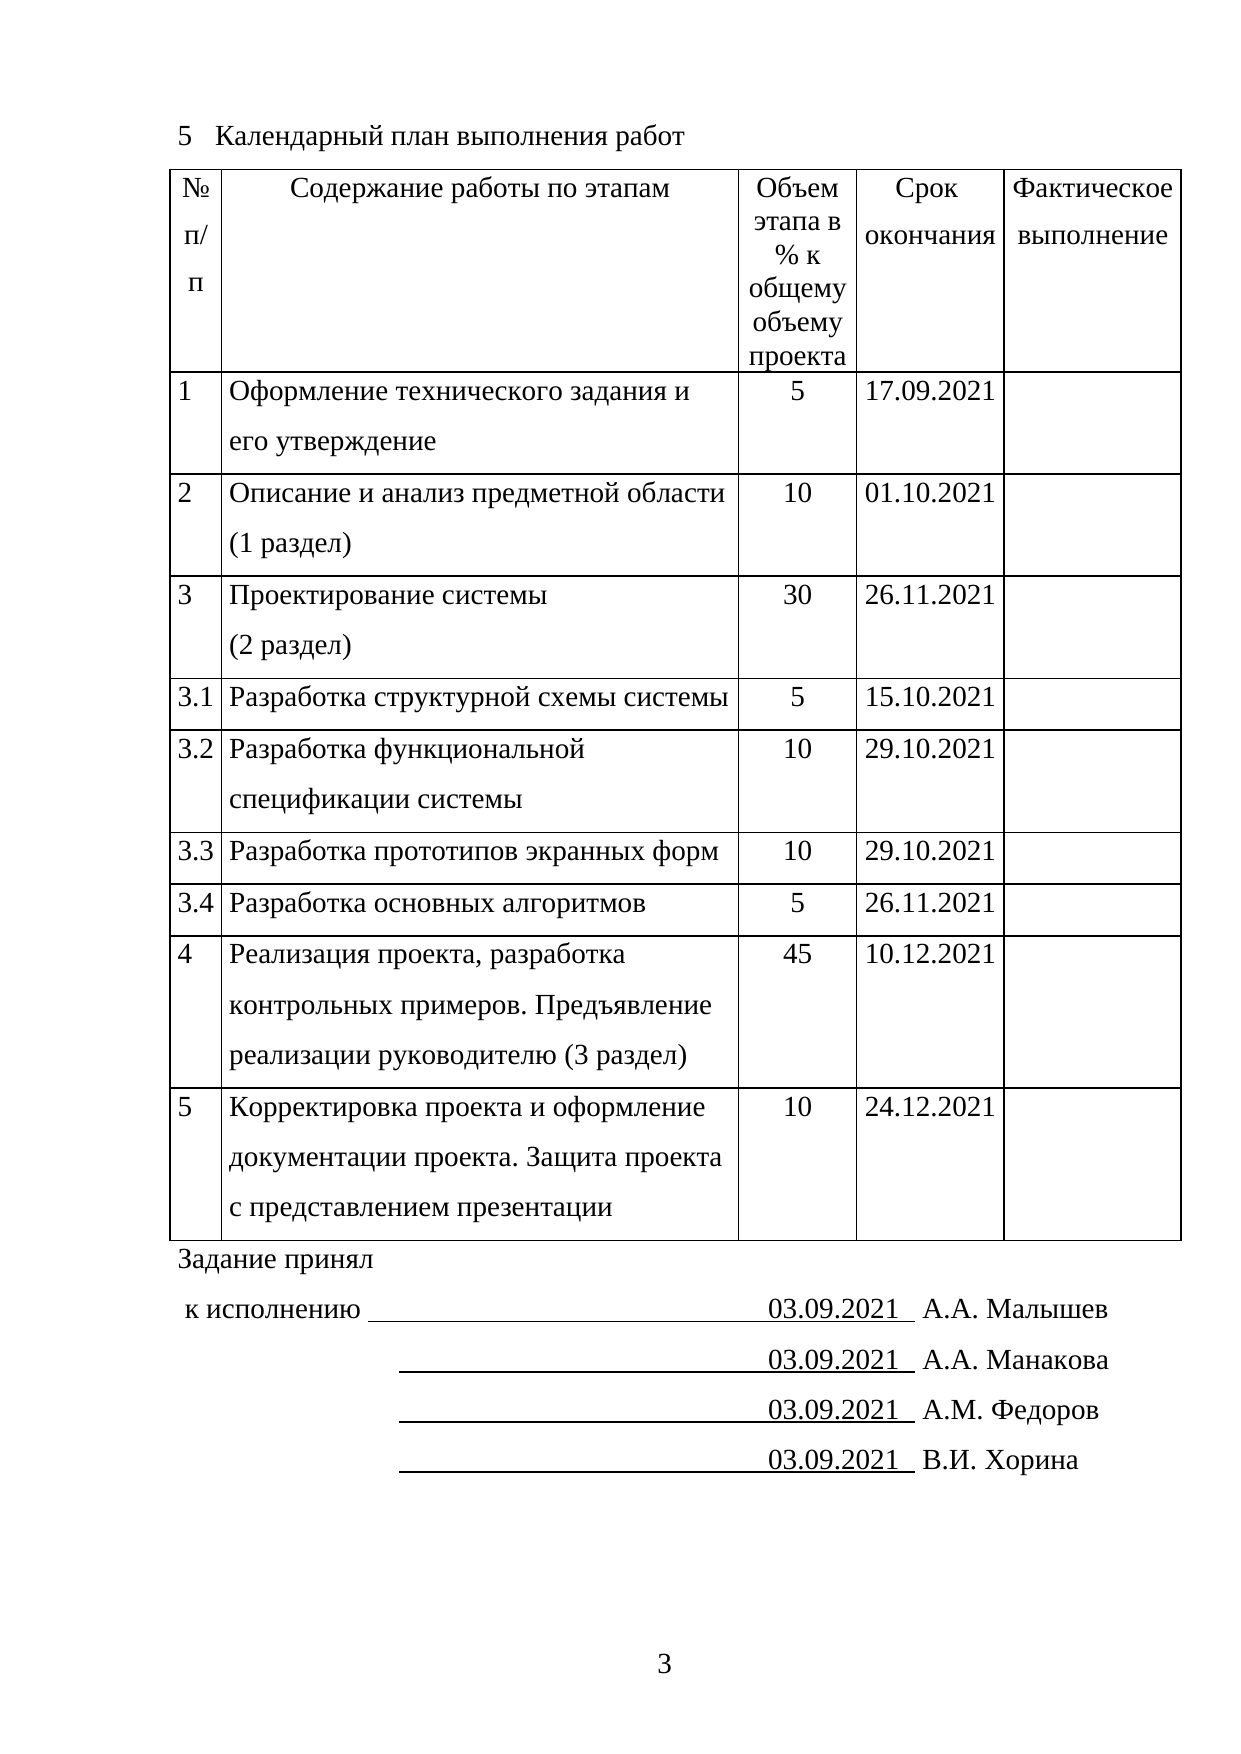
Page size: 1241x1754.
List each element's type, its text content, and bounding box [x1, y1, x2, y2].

table_cell 4 [171, 937, 221, 1087]
table_cell [1005, 679, 1180, 729]
table_header № п/п [171, 170, 221, 371]
table_cell 2 [171, 475, 221, 575]
table_cell 10 [739, 475, 856, 575]
table_cell 24.12.2021 [857, 1089, 1003, 1240]
table_cell [1005, 885, 1180, 935]
table_cell 5 [739, 679, 856, 729]
table_cell 15.10.2021 [857, 679, 1003, 729]
table_cell Разработка структурной схемы системы [222, 679, 738, 729]
table_cell 10.12.2021 [857, 937, 1003, 1087]
list 03.09.2021 А.М. Федоров [399, 1392, 1152, 1426]
table_cell 26.11.2021 [857, 577, 1003, 677]
table_cell Корректировка проекта и оформление документации проекта. Защита проекта с представлением презентации [222, 1089, 738, 1240]
table_cell 17.09.2021 [857, 373, 1003, 473]
table_cell 10 [739, 731, 856, 831]
table_cell 5 [739, 373, 856, 473]
table_cell 5 [739, 885, 856, 935]
table_cell [1005, 937, 1180, 1087]
table_cell 29.10.2021 [857, 833, 1003, 883]
list Календарный план выполнения работ [177, 118, 1152, 152]
table_cell [1005, 1089, 1180, 1240]
table_cell Проектирование системы (2 раздел) [222, 577, 738, 677]
table_cell Разработка основных алгоритмов [222, 885, 738, 935]
list Задание принял к исполнению 03.09.2021 А.А. Малышев [177, 1241, 1152, 1325]
table_cell 5 [171, 1089, 221, 1240]
table_cell [1005, 833, 1180, 883]
table_cell 45 [739, 937, 856, 1087]
table_cell Оформление технического задания и его утверждение [222, 373, 738, 473]
table_cell [1005, 373, 1180, 473]
list 03.09.2021 А.А. Манакова [399, 1342, 1152, 1375]
table_cell 1 [171, 373, 221, 473]
table_cell Разработка прототипов экранных форм [222, 833, 738, 883]
table_header Содержание работы по этапам [222, 170, 738, 371]
table_cell 29.10.2021 [857, 731, 1003, 831]
table_cell 3 [171, 577, 221, 677]
table_cell 10 [739, 833, 856, 883]
table_cell 10 [739, 1089, 856, 1240]
table_cell 3.2 [171, 731, 221, 831]
table_header Объем этапа в % к общему объему проекта [739, 170, 856, 371]
table_cell Реализация проекта, разработка контрольных примеров. Предъявление реализации руководителю (3 раздел) [222, 937, 738, 1087]
table_cell 3.3 [171, 833, 221, 883]
table_cell [1005, 475, 1180, 575]
table_cell 3.1 [171, 679, 221, 729]
table_header Фактическое выполнение [1005, 170, 1180, 371]
list 03.09.2021 В.И. Хорина [399, 1442, 1152, 1476]
table_cell Описание и анализ предметной области (1 раздел) [222, 475, 738, 575]
table_header Срок окончания [857, 170, 1003, 371]
table_cell 01.10.2021 [857, 475, 1003, 575]
table_cell Разработка функциональной спецификации системы [222, 731, 738, 831]
table_cell 26.11.2021 [857, 885, 1003, 935]
table_cell 30 [739, 577, 856, 677]
table_cell [1005, 577, 1180, 677]
table_cell 3.4 [171, 885, 221, 935]
table_cell [1005, 731, 1180, 831]
